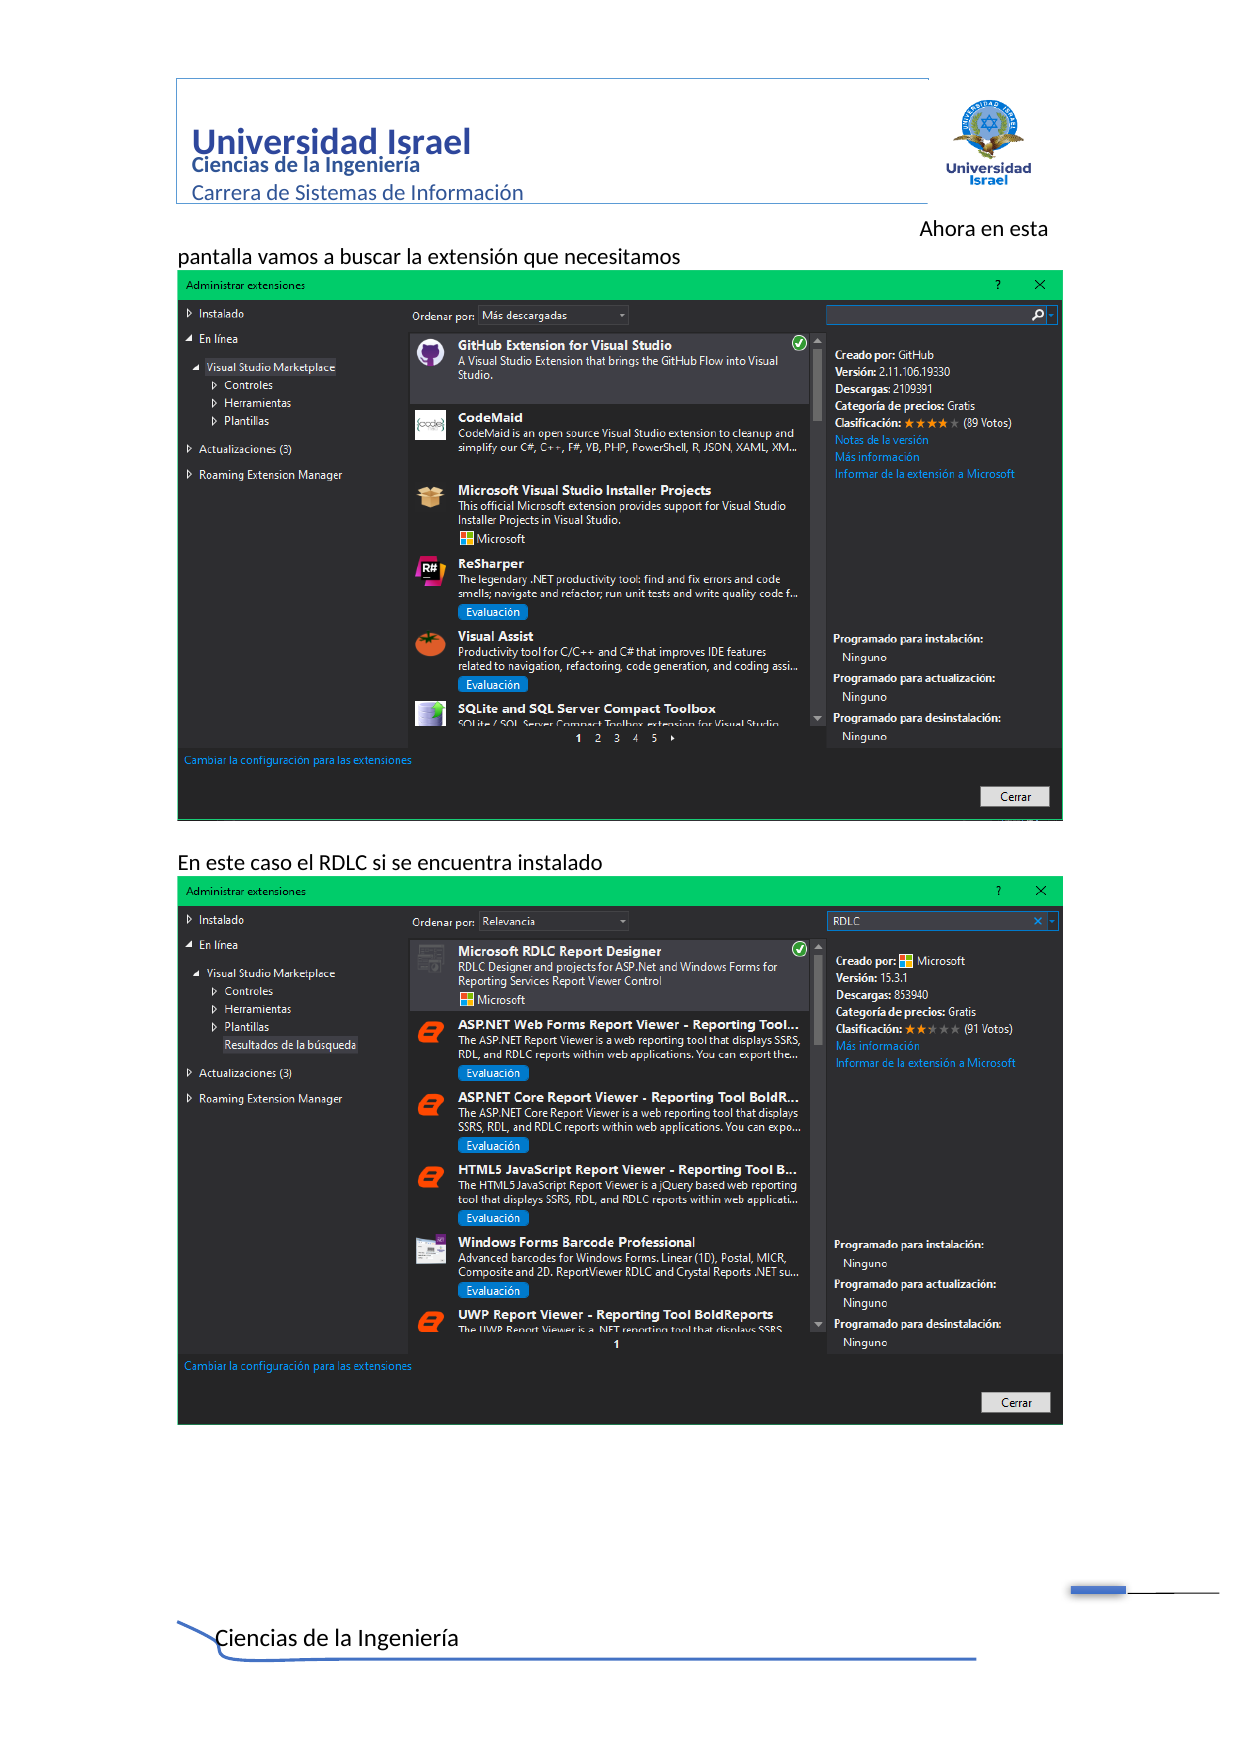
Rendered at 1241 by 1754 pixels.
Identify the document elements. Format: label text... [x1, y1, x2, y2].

picture [927, 80, 1049, 204]
picture [177, 270, 1063, 821]
picture [177, 876, 1063, 1425]
text En este caso el RDLC si se encuentra instalado [177, 848, 1063, 876]
text Ahora en esta pantalla vamos a buscar la extensión que necesitamos [177, 158, 1063, 270]
